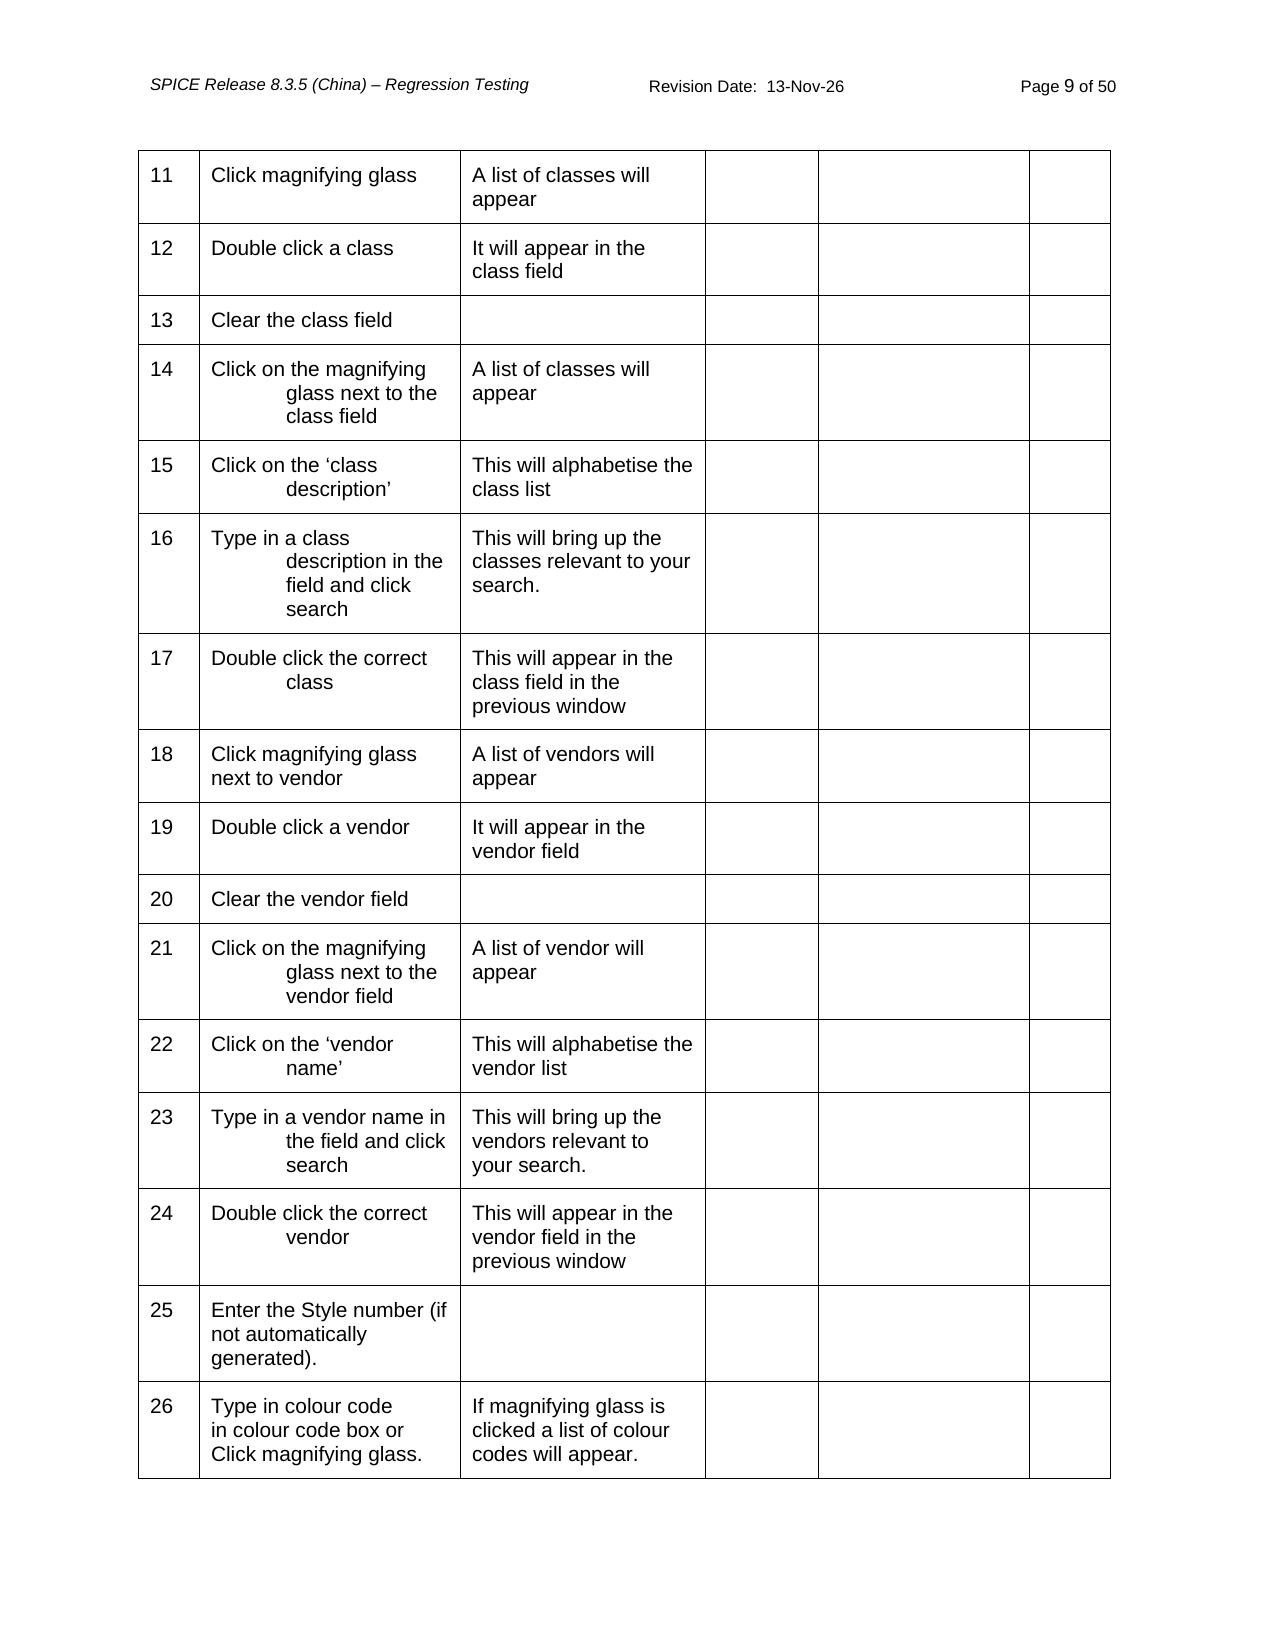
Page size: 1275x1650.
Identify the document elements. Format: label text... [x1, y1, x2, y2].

table_cell 20 [139, 875, 199, 923]
table_cell [706, 1382, 818, 1478]
table_cell Click magnifying glass next to vendor [200, 730, 460, 802]
table_cell [706, 875, 818, 923]
table_cell 14 [139, 345, 199, 440]
table_cell 23 [139, 1093, 199, 1188]
table_cell [1030, 875, 1110, 923]
table_cell 19 [139, 803, 199, 874]
table_cell 25 [139, 1286, 199, 1381]
table_cell Clear the class field [200, 296, 460, 343]
table_cell Click on the ‘class description’ [200, 441, 460, 512]
table_cell Type in colour code in colour code box or Click magnifying glass. [200, 1382, 460, 1478]
table_cell [706, 803, 818, 874]
table_cell Type in a vendor name in the field and click search [200, 1093, 460, 1188]
table_cell 11 [139, 151, 199, 222]
table_cell Double click a vendor [200, 803, 460, 874]
table_cell 13 [139, 296, 199, 343]
table_cell Click on the magnifying glass next to the class field [200, 345, 460, 440]
table_cell [1030, 514, 1110, 633]
table_cell [819, 1382, 1029, 1478]
table_cell 16 [139, 514, 199, 633]
table_cell 17 [139, 634, 199, 729]
table_cell 21 [139, 924, 199, 1019]
table_cell [461, 1286, 705, 1381]
table_cell Double click the correct vendor [200, 1189, 460, 1285]
table_cell A list of vendor will appear [461, 924, 705, 1019]
table_cell [1030, 924, 1110, 1019]
table_cell [819, 1020, 1029, 1092]
table_cell [819, 924, 1029, 1019]
table_cell [819, 345, 1029, 440]
table_cell It will appear in the vendor field [461, 803, 705, 874]
table_cell [461, 296, 705, 343]
table_cell [819, 634, 1029, 729]
table_cell [819, 1286, 1029, 1381]
table_cell 26 [139, 1382, 199, 1478]
table_cell [819, 1189, 1029, 1285]
table_cell [819, 151, 1029, 222]
table_cell 12 [139, 224, 199, 295]
table_cell [819, 1093, 1029, 1188]
table_cell 24 [139, 1189, 199, 1285]
table_cell Double click the correct class [200, 634, 460, 729]
table_cell Enter the Style number (if not automatically generated). [200, 1286, 460, 1381]
table_cell [819, 224, 1029, 295]
table_cell [819, 730, 1029, 802]
table_cell It will appear in the class field [461, 224, 705, 295]
table_cell [1030, 441, 1110, 512]
table_cell This will alphabetise the class list [461, 441, 705, 512]
table_cell This will appear in the class field in the previous window [461, 634, 705, 729]
table_cell [706, 224, 818, 295]
table_cell [1030, 803, 1110, 874]
table_cell If magnifying glass is clicked a list of colour codes will appear. [461, 1382, 705, 1478]
table_cell [1030, 1382, 1110, 1478]
table_cell [1030, 1189, 1110, 1285]
table_cell [706, 1286, 818, 1381]
table_cell [1030, 1020, 1110, 1092]
table_cell 18 [139, 730, 199, 802]
table_cell Type in a class description in the field and click search [200, 514, 460, 633]
table_cell [706, 514, 818, 633]
table_cell This will appear in the vendor field in the previous window [461, 1189, 705, 1285]
table_cell [706, 345, 818, 440]
table_cell Clear the vendor field [200, 875, 460, 923]
table_cell [706, 634, 818, 729]
table_cell Double click a class [200, 224, 460, 295]
table_cell [819, 296, 1029, 343]
table_cell [1030, 151, 1110, 222]
table_cell This will bring up the classes relevant to your search. [461, 514, 705, 633]
table_cell 15 [139, 441, 199, 512]
table_cell [1030, 296, 1110, 343]
table_cell [461, 875, 705, 923]
table_cell 22 [139, 1020, 199, 1092]
table_cell [706, 296, 818, 343]
table_cell [819, 441, 1029, 512]
table_cell [706, 1020, 818, 1092]
table_cell This will bring up the vendors relevant to your search. [461, 1093, 705, 1188]
table_cell [1030, 224, 1110, 295]
table_cell [706, 730, 818, 802]
table_cell [706, 151, 818, 222]
table_cell A list of vendors will appear [461, 730, 705, 802]
table_cell [706, 441, 818, 512]
table_cell A list of classes will appear [461, 151, 705, 222]
table_cell This will alphabetise the vendor list [461, 1020, 705, 1092]
table_cell Click on the ‘vendor name’ [200, 1020, 460, 1092]
table_cell [1030, 730, 1110, 802]
table_cell [819, 875, 1029, 923]
table_cell [1030, 1286, 1110, 1381]
table_cell Click on the magnifying glass next to the vendor field [200, 924, 460, 1019]
table_cell Click magnifying glass [200, 151, 460, 222]
table_cell [1030, 345, 1110, 440]
table_cell [1030, 634, 1110, 729]
table_cell A list of classes will appear [461, 345, 705, 440]
table_cell [706, 1189, 818, 1285]
table_cell [1030, 1093, 1110, 1188]
table_cell [819, 803, 1029, 874]
table_cell [706, 1093, 818, 1188]
table_cell [819, 514, 1029, 633]
table_cell [706, 924, 818, 1019]
